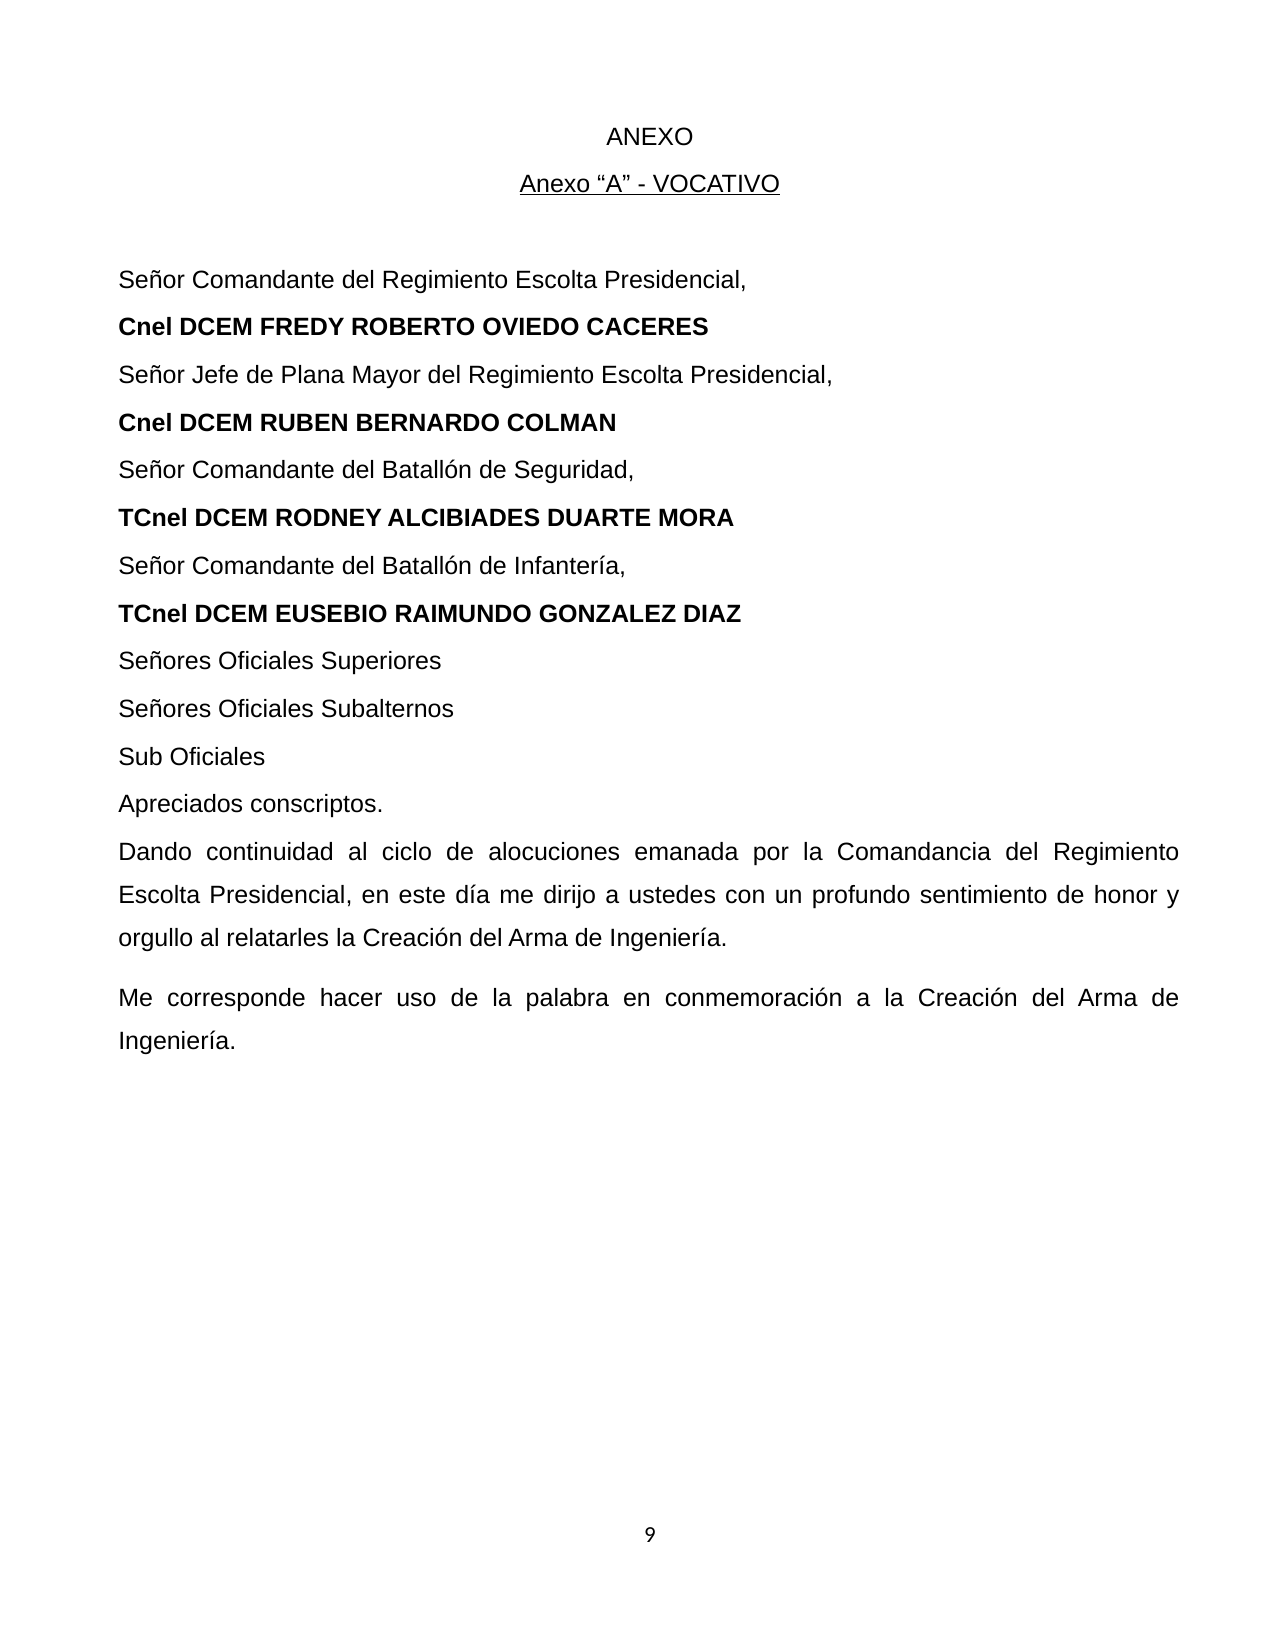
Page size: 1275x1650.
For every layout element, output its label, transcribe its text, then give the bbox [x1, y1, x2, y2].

text Anexo “A” - VOCATIVO [118, 169, 1181, 198]
text Cnel DCEM RUBEN BERNARDO COLMAN [118, 408, 1181, 437]
text Dando continuidad al ciclo de alocuciones emanada por la Comandancia del Regimiento Escolta Presidencial, en este día me dirijo a ustedes con un profundo sentimiento de honor y orgullo al relatarles la Creación del Arma de Ingeniería. [118, 837, 1181, 952]
text Señores Oficiales Superiores [118, 646, 1181, 675]
text Señores Oficiales Subalternos [118, 694, 1181, 723]
text Señor Jefe de Plana Mayor del Regimiento Escolta Presidencial, [118, 360, 1181, 389]
text Apreciados conscriptos. [118, 789, 1181, 818]
text TCnel DCEM RODNEY ALCIBIADES DUARTE MORA [118, 503, 1181, 532]
text Sub Oficiales [118, 742, 1181, 771]
text Señor Comandante del Batallón de Infantería, [118, 551, 1181, 580]
text ANEXO [118, 122, 1181, 150]
text Me corresponde hacer uso de la palabra en conmemoración a la Creación del Arma de Ingeniería. [118, 983, 1181, 1055]
text TCnel DCEM EUSEBIO RAIMUNDO GONZALEZ DIAZ [118, 599, 1181, 627]
text Señor Comandante del Regimiento Escolta Presidencial, [118, 265, 1181, 293]
text Señor Comandante del Batallón de Seguridad, [118, 456, 1181, 484]
text Cnel DCEM FREDY ROBERTO OVIEDO CACERES [118, 312, 1181, 341]
